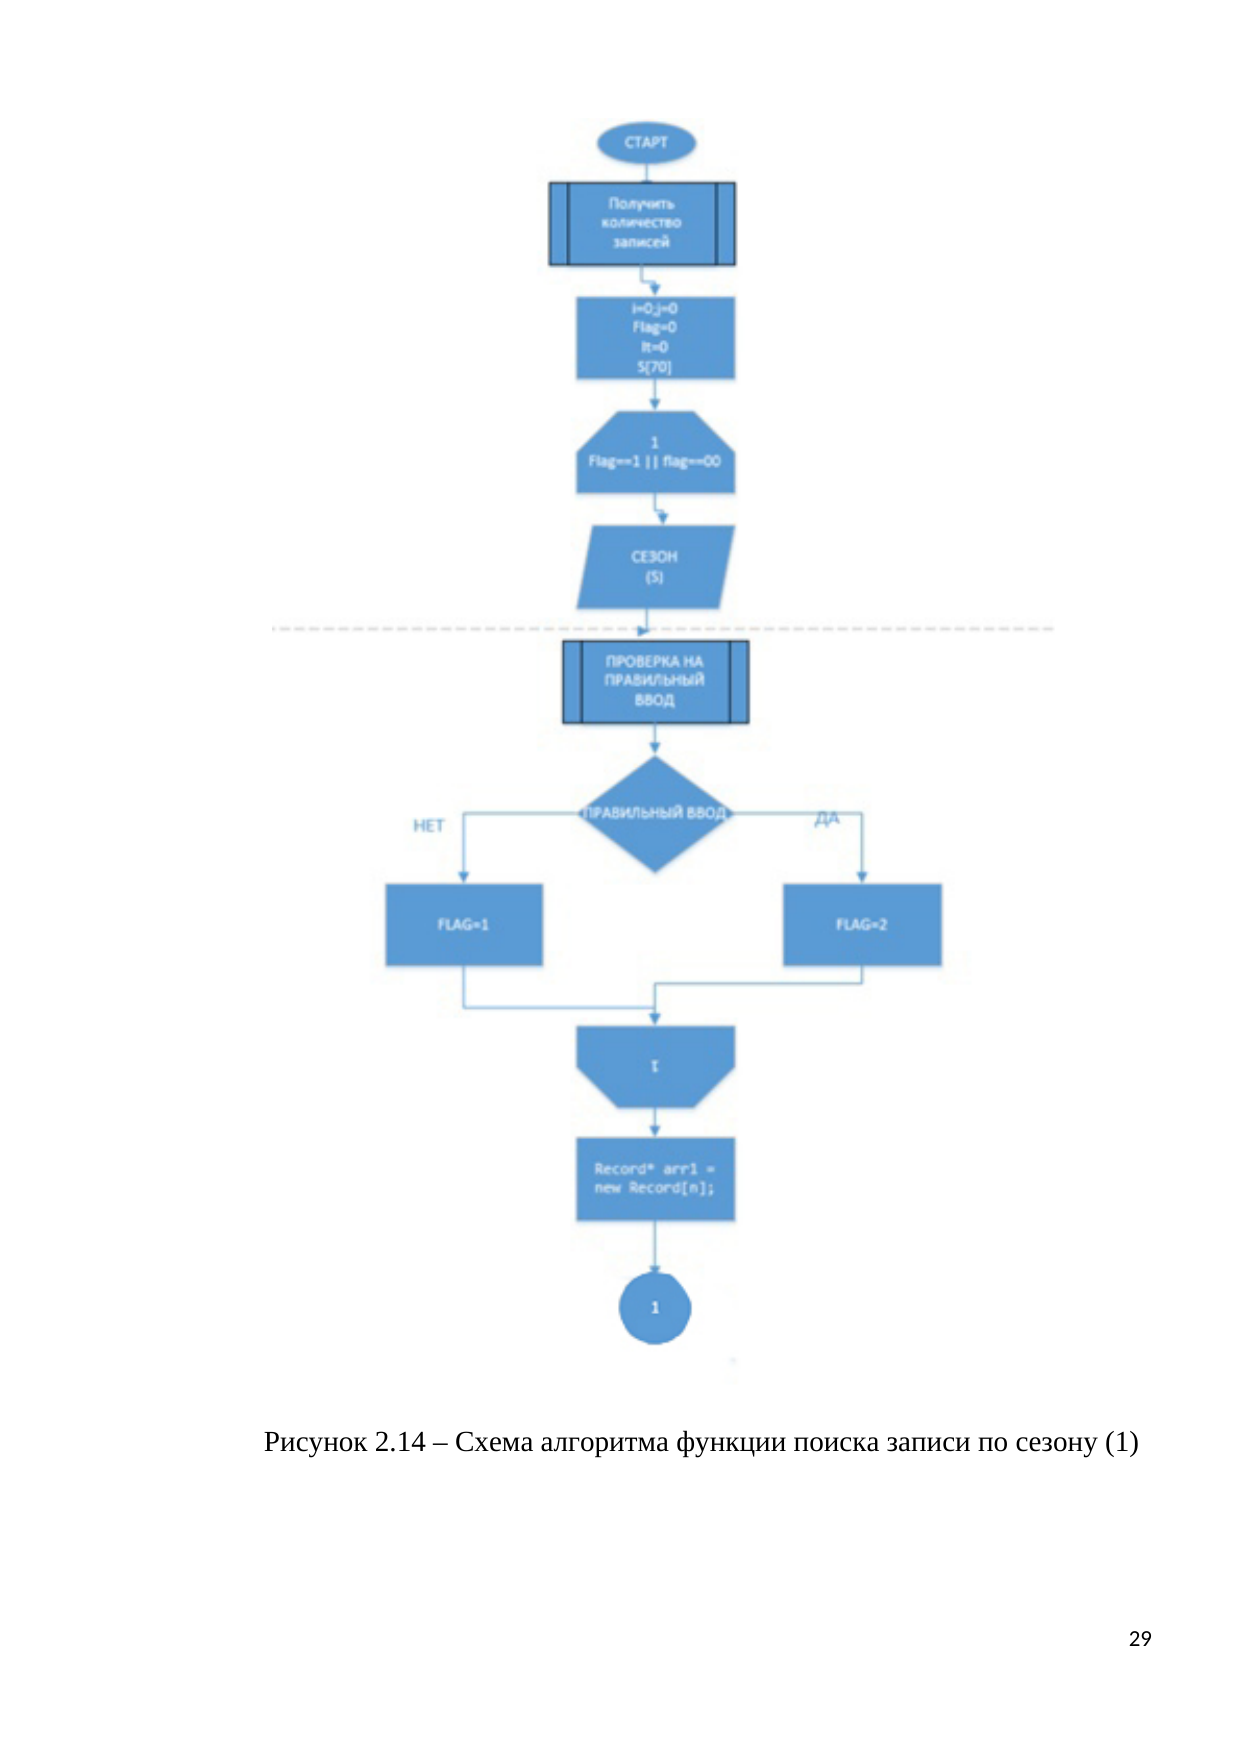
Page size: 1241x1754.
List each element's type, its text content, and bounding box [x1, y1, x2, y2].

text Рисунок 2.14 – Схема алгоритма функции поиска записи по сезону (1) [177, 1424, 1152, 1458]
picture [272, 118, 1057, 1387]
